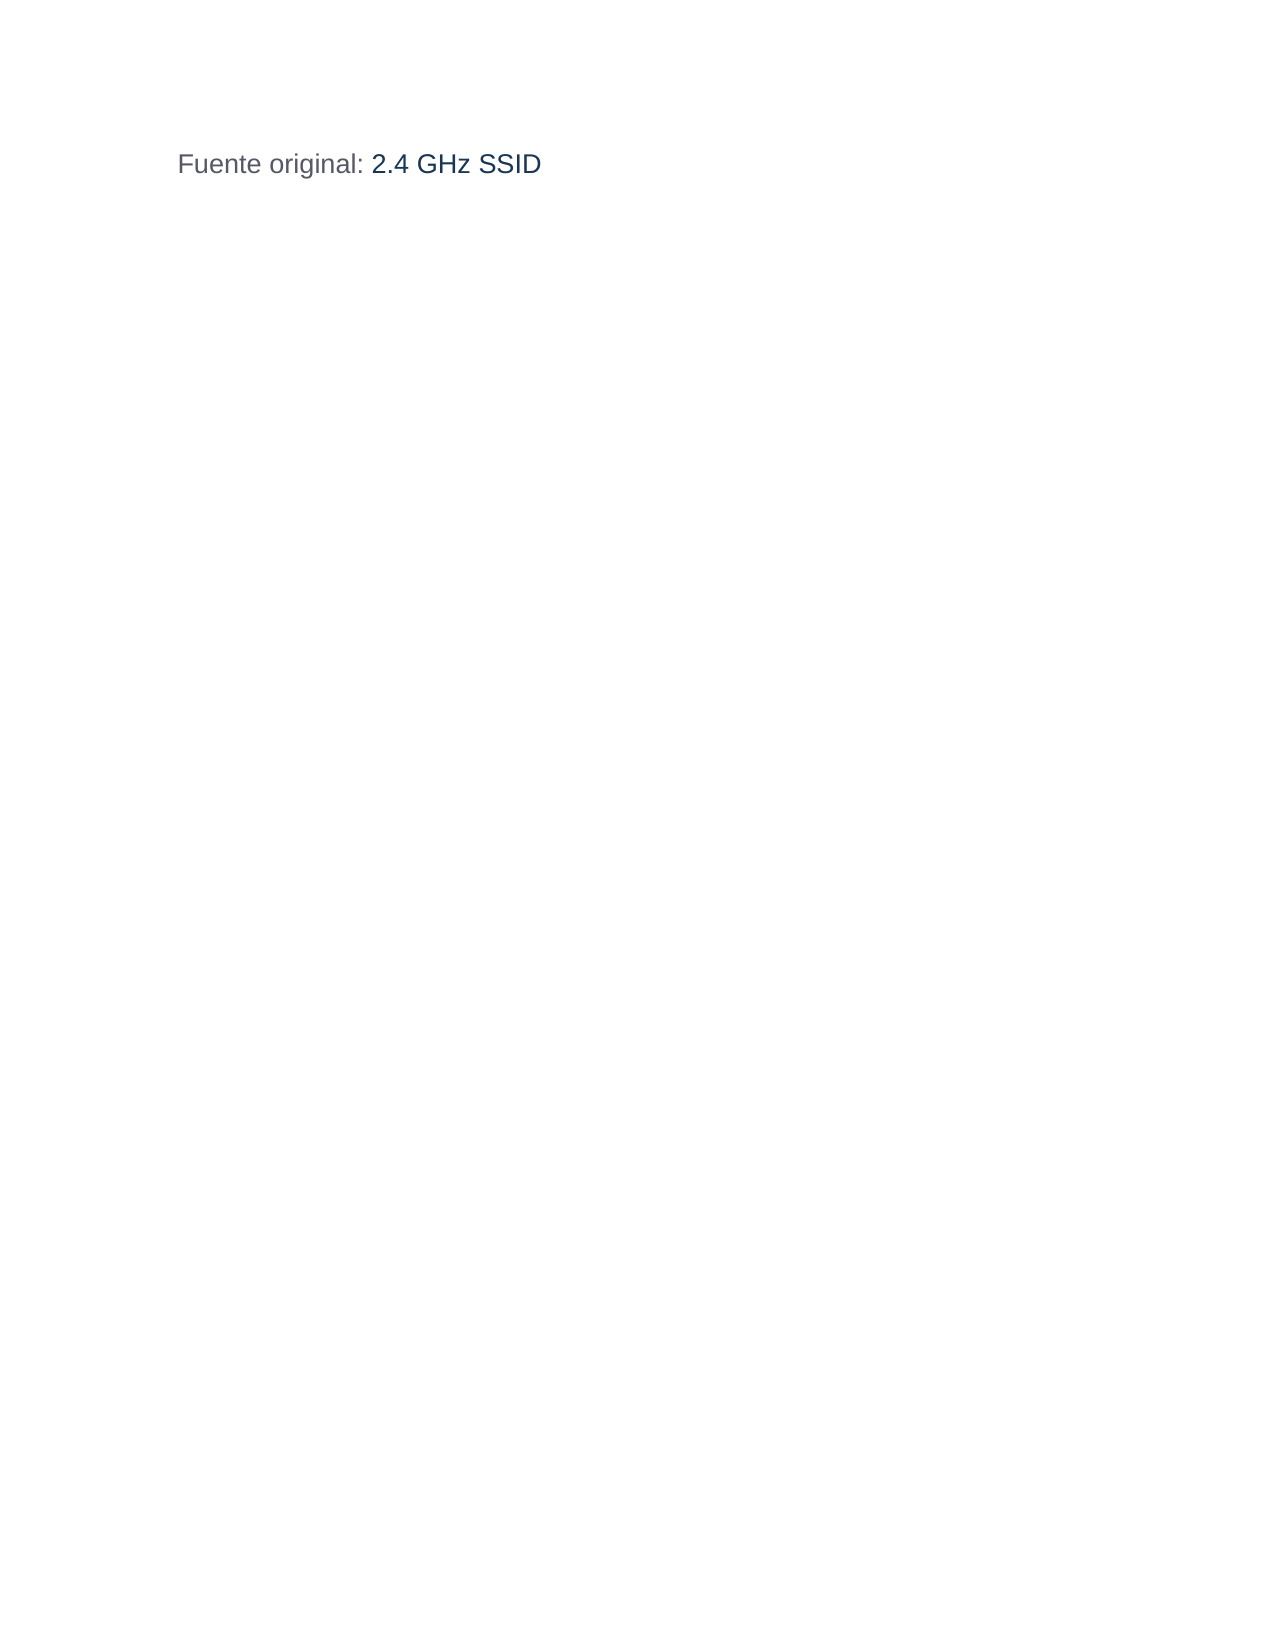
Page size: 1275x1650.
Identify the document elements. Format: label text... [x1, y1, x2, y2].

text Fuente original: 2.4 GHz SSID [177, 148, 1098, 179]
